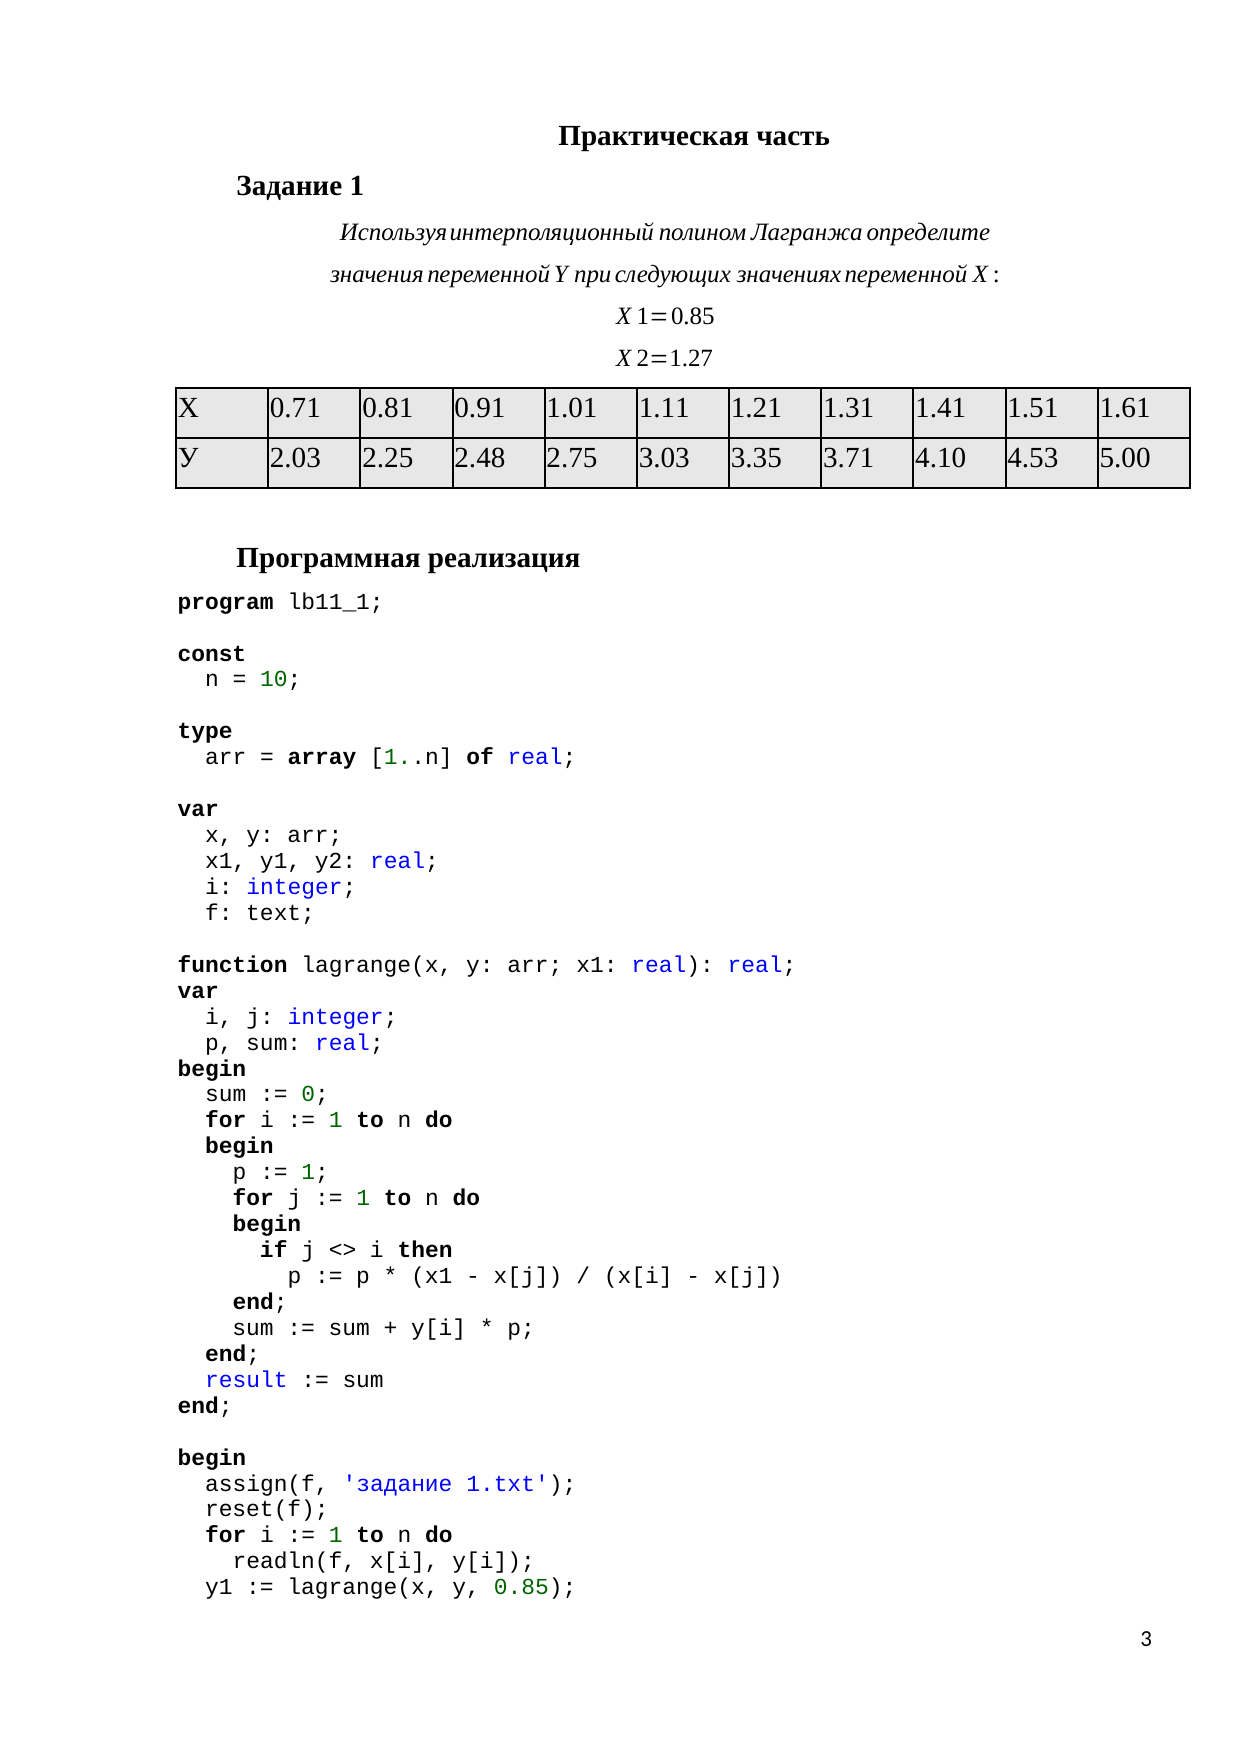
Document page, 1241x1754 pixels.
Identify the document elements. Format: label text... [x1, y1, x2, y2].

text const [177, 642, 1152, 668]
table_cell 4.53 [1007, 439, 1097, 487]
text var [177, 797, 1152, 823]
table_cell 2.75 [546, 439, 636, 487]
text y1 := lagrange(x, y, 0.85); [177, 1576, 1152, 1602]
text arr = array [1..n] of real; [177, 746, 1152, 772]
text n = 10; [177, 668, 1152, 694]
text begin [177, 1057, 1152, 1083]
text p, sum: real; [177, 1031, 1152, 1057]
text program lb11_1; [177, 590, 1152, 616]
table_header 1.21 [730, 389, 820, 437]
table_cell 3.03 [638, 439, 728, 487]
text x1, y1, y2: real; [177, 849, 1152, 875]
table_cell 2.25 [361, 439, 452, 487]
table_header 0.81 [361, 389, 452, 437]
text readln(f, x[i], y[i]); [177, 1550, 1152, 1576]
text function lagrange(x, y: arr; x1: real): real; [177, 953, 1152, 979]
table_header 1.61 [1099, 389, 1189, 437]
text i, j: integer; [177, 1005, 1152, 1031]
text sum := 0; [177, 1083, 1152, 1109]
table_header 1.51 [1007, 389, 1097, 437]
table_cell 3.35 [730, 439, 820, 487]
text sum := sum + y[i] * p; [177, 1316, 1152, 1342]
text reset(f); [177, 1498, 1152, 1524]
text for j := 1 to n do [177, 1187, 1152, 1212]
table_header 1.01 [546, 389, 636, 437]
text if j <> i then [177, 1238, 1152, 1264]
table_cell У [177, 439, 267, 487]
text end; [177, 1290, 1152, 1316]
text result := sum [177, 1368, 1152, 1394]
text end; [177, 1342, 1152, 1368]
table_cell 2.03 [269, 439, 359, 487]
table_cell 4.10 [914, 439, 1005, 487]
table_header 1.41 [914, 389, 1005, 437]
table_header 1.31 [822, 389, 912, 437]
text p := 1; [177, 1161, 1152, 1187]
text f: text; [177, 901, 1152, 927]
text i: integer; [177, 875, 1152, 901]
text for i := 1 to n do [177, 1524, 1152, 1550]
table_cell 5.00 [1099, 439, 1189, 487]
text x, y: arr; [177, 823, 1152, 849]
table_cell 2.48 [454, 439, 544, 487]
text Программная реализация [177, 540, 1152, 573]
text type [177, 720, 1152, 746]
text for i := 1 to n do [177, 1109, 1152, 1135]
text Задание 1 [177, 168, 1152, 202]
text begin [177, 1212, 1152, 1238]
text begin [177, 1446, 1152, 1472]
table_header 0.91 [454, 389, 544, 437]
table_header Х [177, 389, 267, 437]
table_header 0.71 [269, 389, 359, 437]
text var [177, 979, 1152, 1005]
table_cell 3.71 [822, 439, 912, 487]
text assign(f, 'задание 1.txt'); [177, 1472, 1152, 1498]
table_header 1.11 [638, 389, 728, 437]
text begin [177, 1135, 1152, 1161]
text Практическая часть [177, 118, 1152, 152]
text p := p * (x1 - x[j]) / (x[i] - x[j]) [177, 1264, 1152, 1290]
text end; [177, 1394, 1152, 1420]
